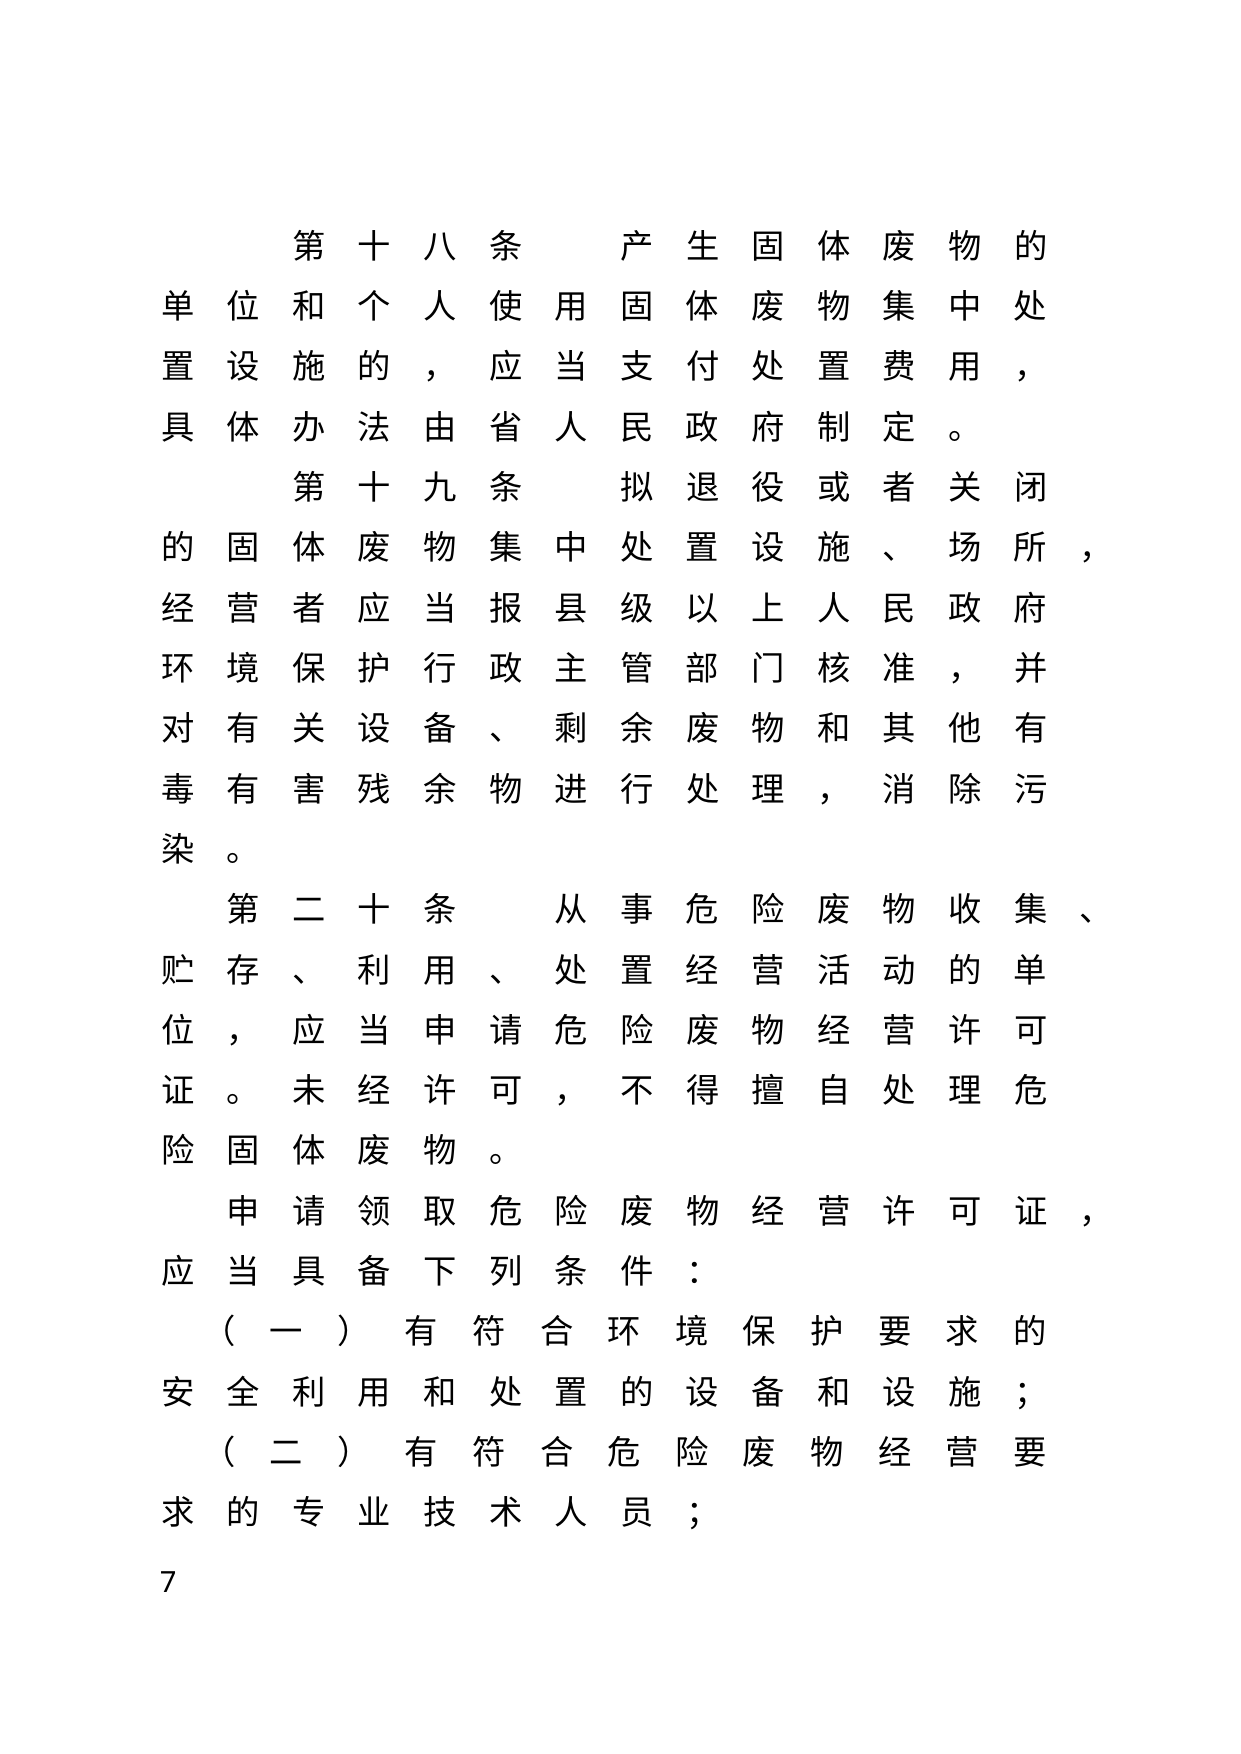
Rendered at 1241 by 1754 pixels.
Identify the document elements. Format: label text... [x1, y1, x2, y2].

text 第十八条 产生固体废物的单位和个人使用固体废物集中处置设施的，应当支付处置费用，具体办法由省人民政府制定。 [161, 213, 1079, 455]
text 第十九条 拟退役或者关闭的固体废物集中处置设施、场所，经营者应当报县级以上人民政府环境保护行政主管部门核准，并对有关设备、剩余废物和其他有毒有害残余物进行处理，消除污染。 [161, 455, 1079, 877]
text 申请领取危险废物经营许可证，应当具备下列条件： [161, 1178, 1079, 1299]
text 第二十条 从事危险废物收集、贮存、利用、处置经营活动的单位，应当申请危险废物经营许可证。未经许可，不得擅自处理危险固体废物。 [161, 877, 1079, 1178]
text （一）有符合环境保护要求的安全利用和处置的设备和设施； [161, 1299, 1079, 1420]
text （二）有符合危险废物经营要求的专业技术人员； [161, 1420, 1079, 1540]
